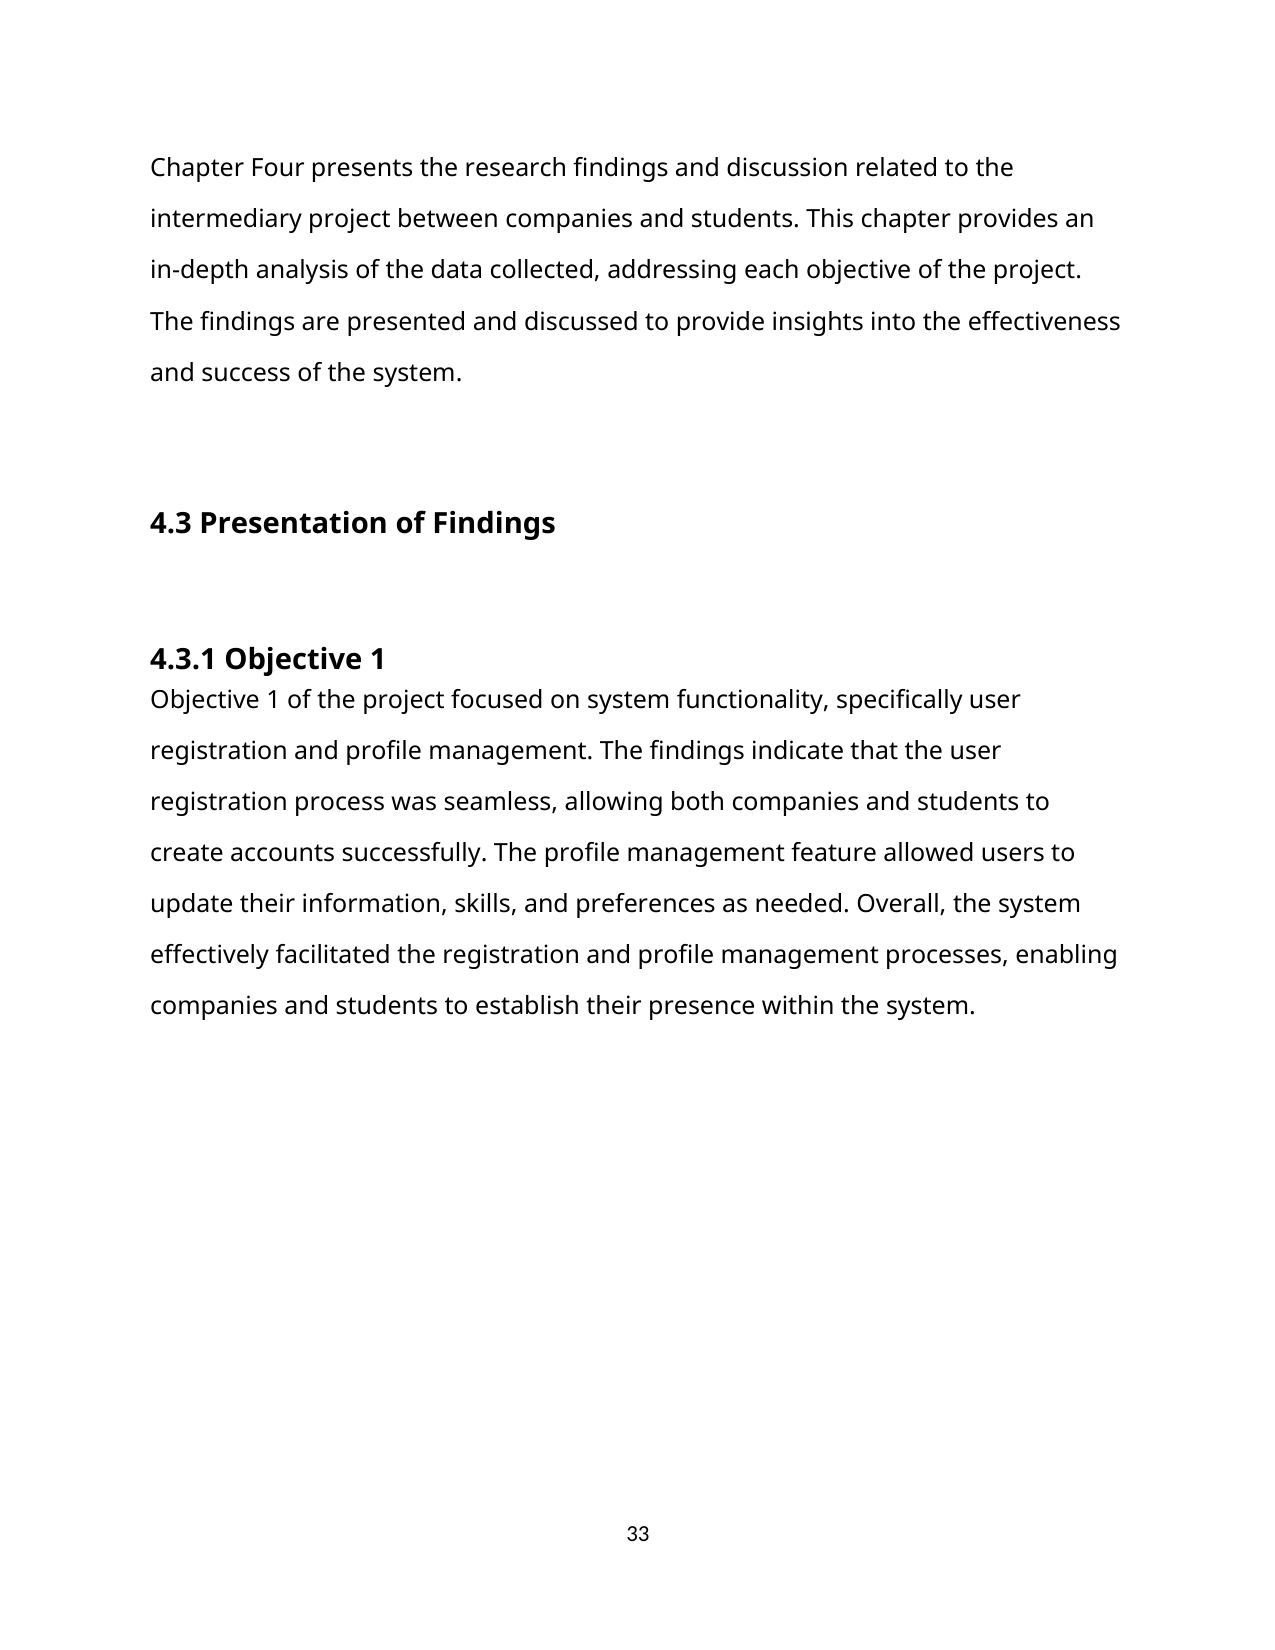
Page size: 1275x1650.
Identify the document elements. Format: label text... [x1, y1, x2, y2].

subtitle 4.3 Presentation of Findings [150, 502, 1125, 542]
text Objective 1 of the project focused on system functionality, specifically user registration and profile management. The findings indicate that the user registration process was seamless, allowing both companies and students to create accounts successfully. The profile management feature allowed users to update their information, skills, and preferences as needed. Overall, the system effectively facilitated the registration and profile management processes, enabling companies and students to establish their presence within the system. [150, 681, 1125, 1022]
subtitle 4.3.1 Objective 1 [150, 639, 1125, 678]
text Chapter Four presents the research findings and discussion related to the intermediary project between companies and students. This chapter provides an in-depth analysis of the data collected, addressing each objective of the project. The findings are presented and discussed to provide insights into the effectiveness and success of the system. [150, 150, 1125, 388]
